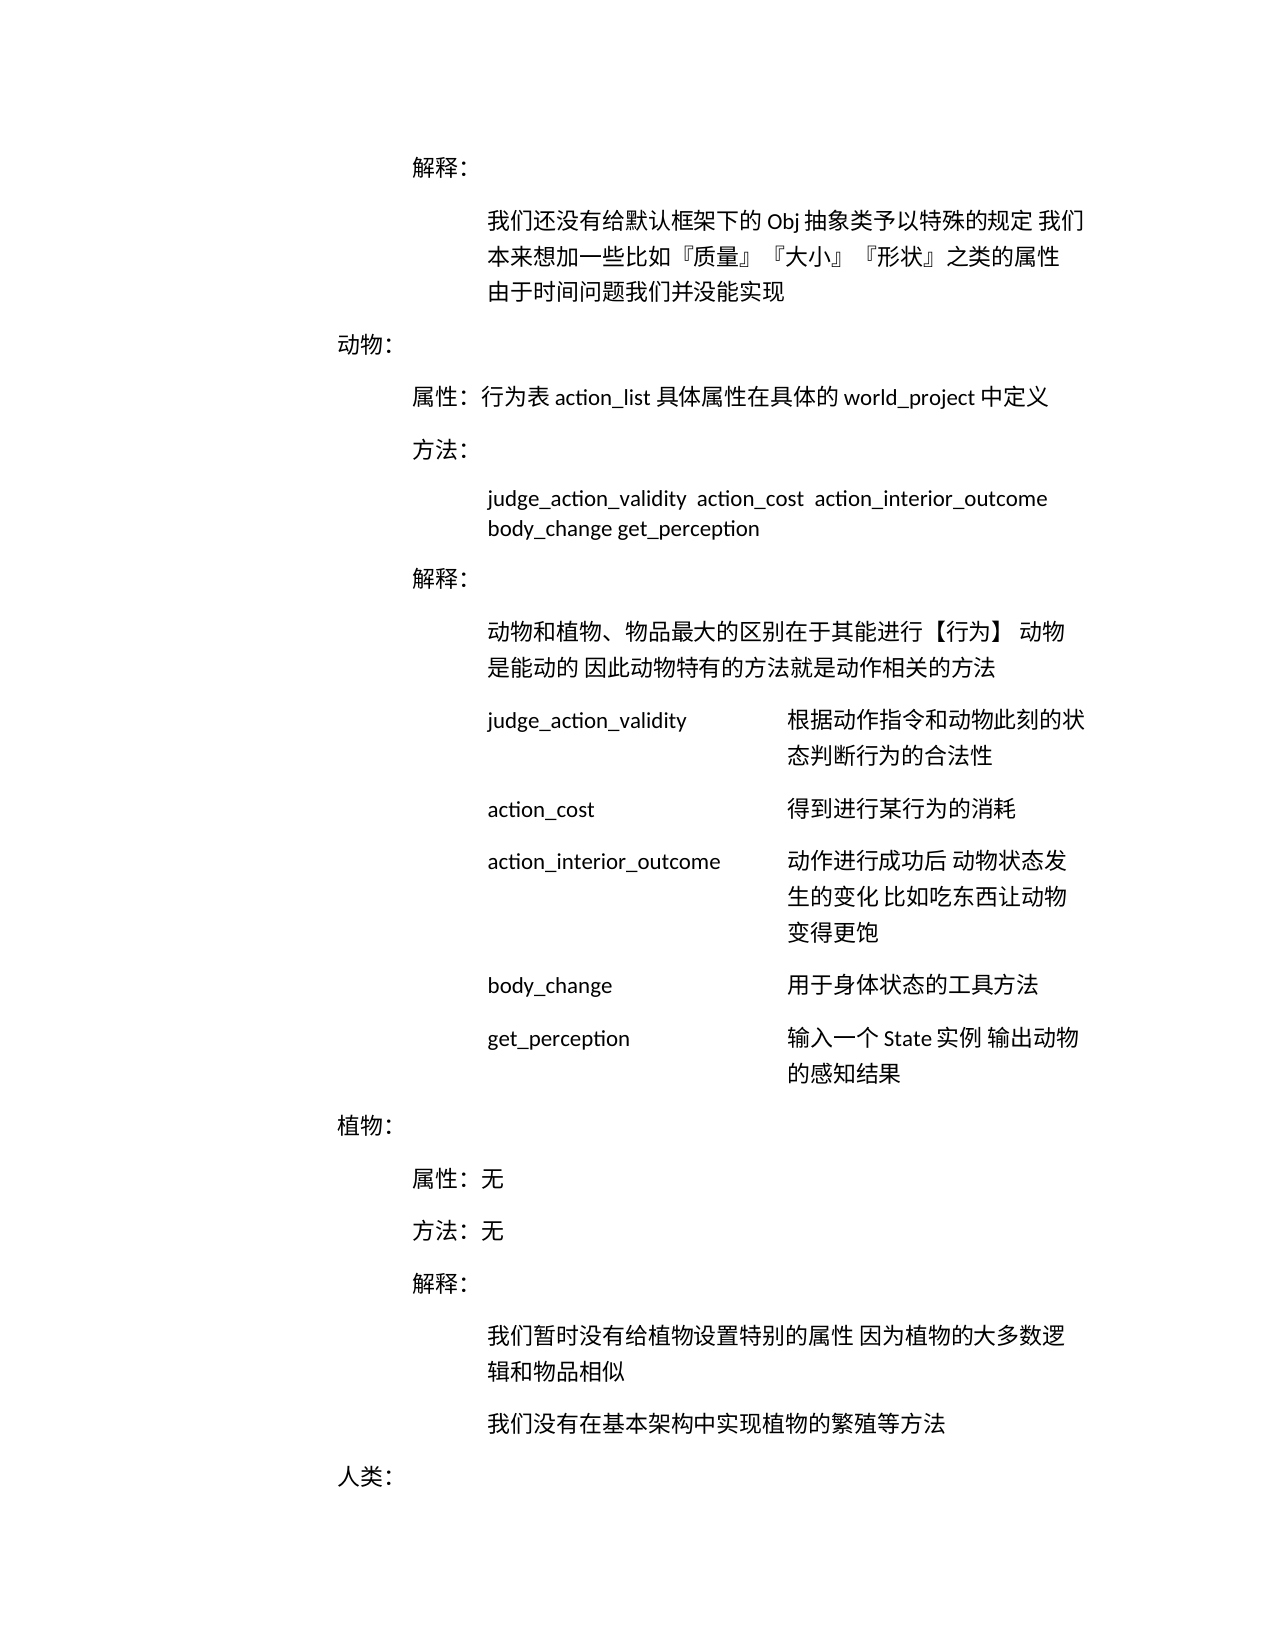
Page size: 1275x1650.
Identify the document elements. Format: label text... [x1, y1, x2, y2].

text 解释： [187, 1265, 1087, 1299]
text 解释： [337, 150, 1087, 183]
text 我们还没有给默认框架下的Obj抽象类予以特殊的规定 我们本来想加一些比如『质量』『大小』『形状』之类的属性 由于时间问题我们并没能实现 [487, 202, 1087, 307]
text judge_action_validity 根据动作指令和动物此刻的状态判断行为的合法性 [487, 702, 1087, 771]
text judge_action_validity action_cost action_interior_outcome body_change get_perception [487, 484, 1087, 542]
text 方法： [337, 432, 1087, 465]
text 植物： [187, 1108, 1087, 1141]
text action_interior_outcome 动作进行成功后 动物状态发生的变化 比如吃东西让动物变得更饱 [487, 843, 1087, 948]
text 解释： [187, 561, 1087, 594]
text action_cost 得到进行某行为的消耗 [487, 790, 1087, 824]
text get_perception 输入一个State实例 输出动物的感知结果 [487, 1019, 1087, 1089]
text 动物： [187, 327, 1087, 360]
text 人类： [187, 1459, 1087, 1492]
text 属性：无 [187, 1160, 1087, 1194]
text 我们暂时没有给植物设置特别的属性 因为植物的大多数逻辑和物品相似 [487, 1318, 1087, 1387]
text body_change 用于身体状态的工具方法 [487, 967, 1087, 1000]
text 我们没有在基本架构中实现植物的繁殖等方法 [487, 1406, 1087, 1439]
text 方法：无 [187, 1213, 1087, 1246]
text 动物和植物、物品最大的区别在于其能进行【行为】 动物是能动的 因此动物特有的方法就是动作相关的方法 [487, 614, 1087, 683]
text 属性：行为表action_list 具体属性在具体的world_project中定义 [187, 379, 1087, 412]
